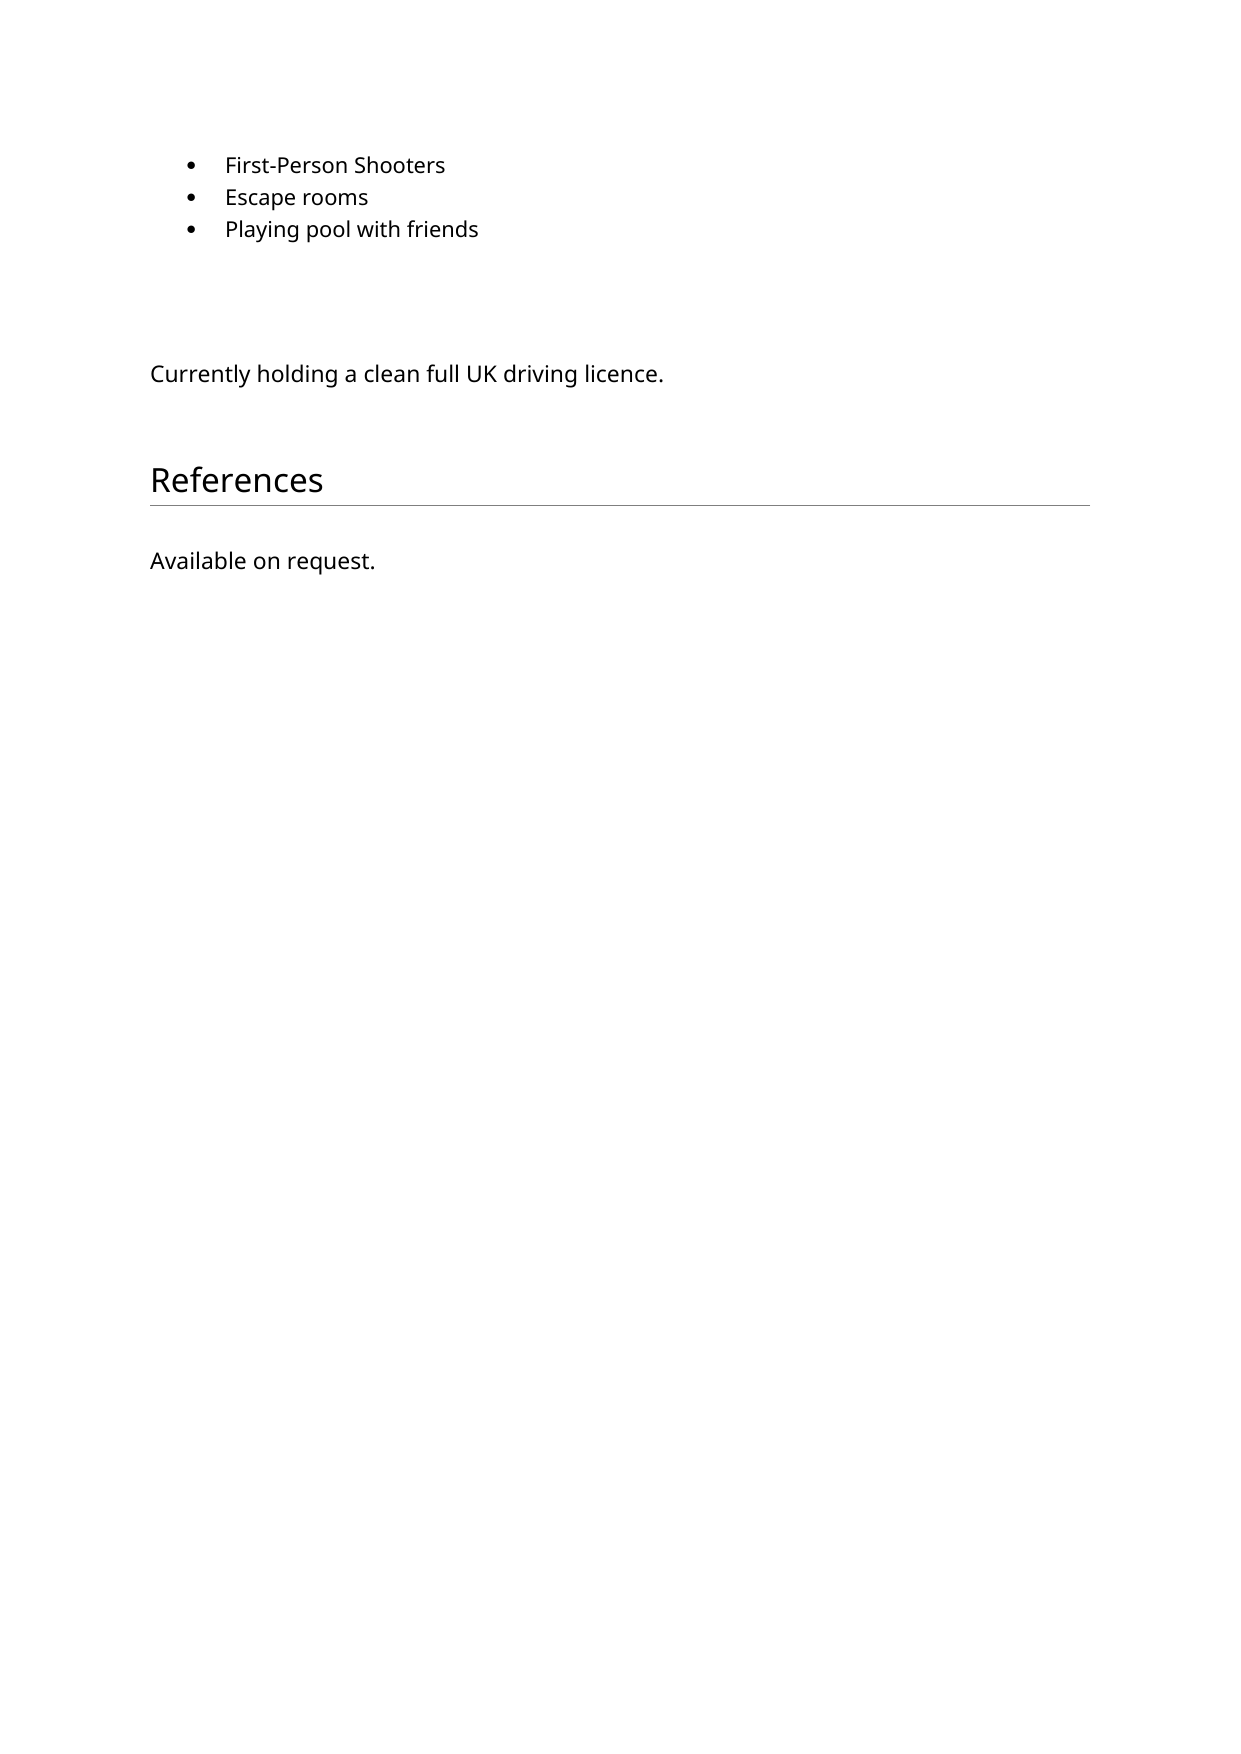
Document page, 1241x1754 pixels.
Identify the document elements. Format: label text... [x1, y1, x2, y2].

list First-Person Shooters [187, 150, 1090, 180]
text References [150, 457, 1090, 505]
text Currently holding a clean full UK driving licence. [150, 358, 1090, 389]
list Playing pool with friends [187, 214, 1090, 244]
list Escape rooms [187, 182, 1090, 212]
text Available on request. [150, 545, 1090, 576]
